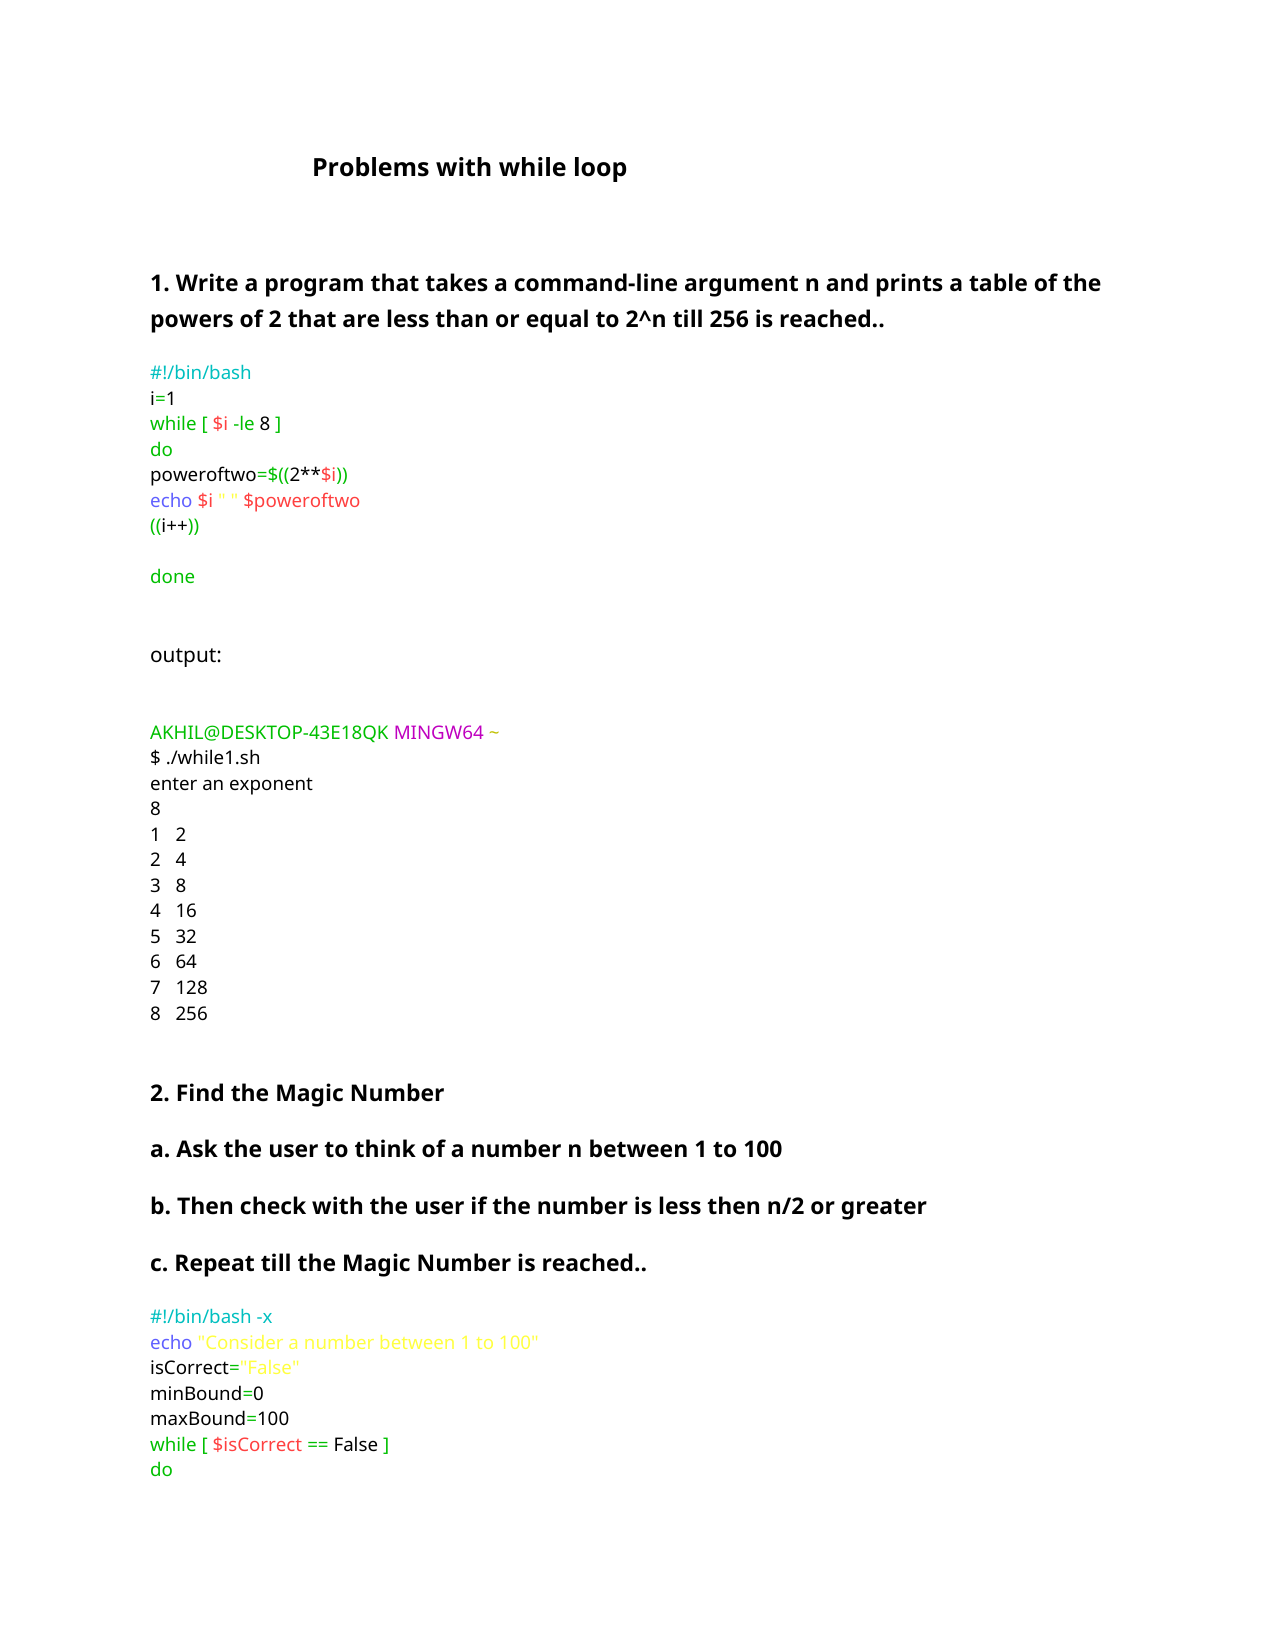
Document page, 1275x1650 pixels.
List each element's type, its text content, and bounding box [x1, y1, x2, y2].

text while [ $i -le 8 ] [150, 411, 1125, 436]
text while [ $isCorrect == False ] [150, 1431, 1125, 1457]
text 8 256 [150, 1000, 1125, 1025]
text 8 [150, 796, 1125, 821]
text $ ./while1.sh [150, 745, 1125, 770]
text maxBound=100 [150, 1406, 1125, 1431]
text isCorrect="False" [150, 1354, 1125, 1380]
text do [150, 1457, 1125, 1482]
text ((i++)) [150, 513, 1125, 538]
text #!/bin/bash -x [150, 1303, 1125, 1329]
text a. Ask the user to think of a number n between 1 to 100 [150, 1133, 1125, 1164]
text 6 64 [150, 949, 1125, 974]
text echo $i " " $poweroftwo [150, 487, 1125, 513]
text 1. Write a program that takes a command-line argument n and prints a table of the powers of 2 that are less than or equal to 2^n till 256 is reached.. [150, 267, 1125, 334]
text 5 32 [150, 923, 1125, 949]
text 7 128 [150, 974, 1125, 1000]
text 2 4 [150, 847, 1125, 872]
text minBound=0 [150, 1380, 1125, 1406]
text 1 2 [150, 821, 1125, 847]
text b. Then check with the user if the number is less then n/2 or greater [150, 1190, 1125, 1221]
text enter an exponent [150, 770, 1125, 796]
text output: [150, 640, 1125, 669]
text i=1 [150, 385, 1125, 411]
text poweroftwo=$((2**$i)) [150, 462, 1125, 487]
text AKHIL@DESKTOP-43E18QK MINGW64 ~ [150, 719, 1125, 745]
text done [150, 564, 1125, 589]
text c. Repeat till the Magic Number is reached.. [150, 1247, 1125, 1278]
text 2. Find the Magic Number [150, 1076, 1125, 1108]
text do [150, 436, 1125, 462]
text #!/bin/bash [150, 359, 1125, 385]
text 4 16 [150, 898, 1125, 923]
text echo "Consider a number between 1 to 100" [150, 1329, 1125, 1354]
text Problems with while loop [150, 150, 1125, 184]
text 3 8 [150, 872, 1125, 898]
